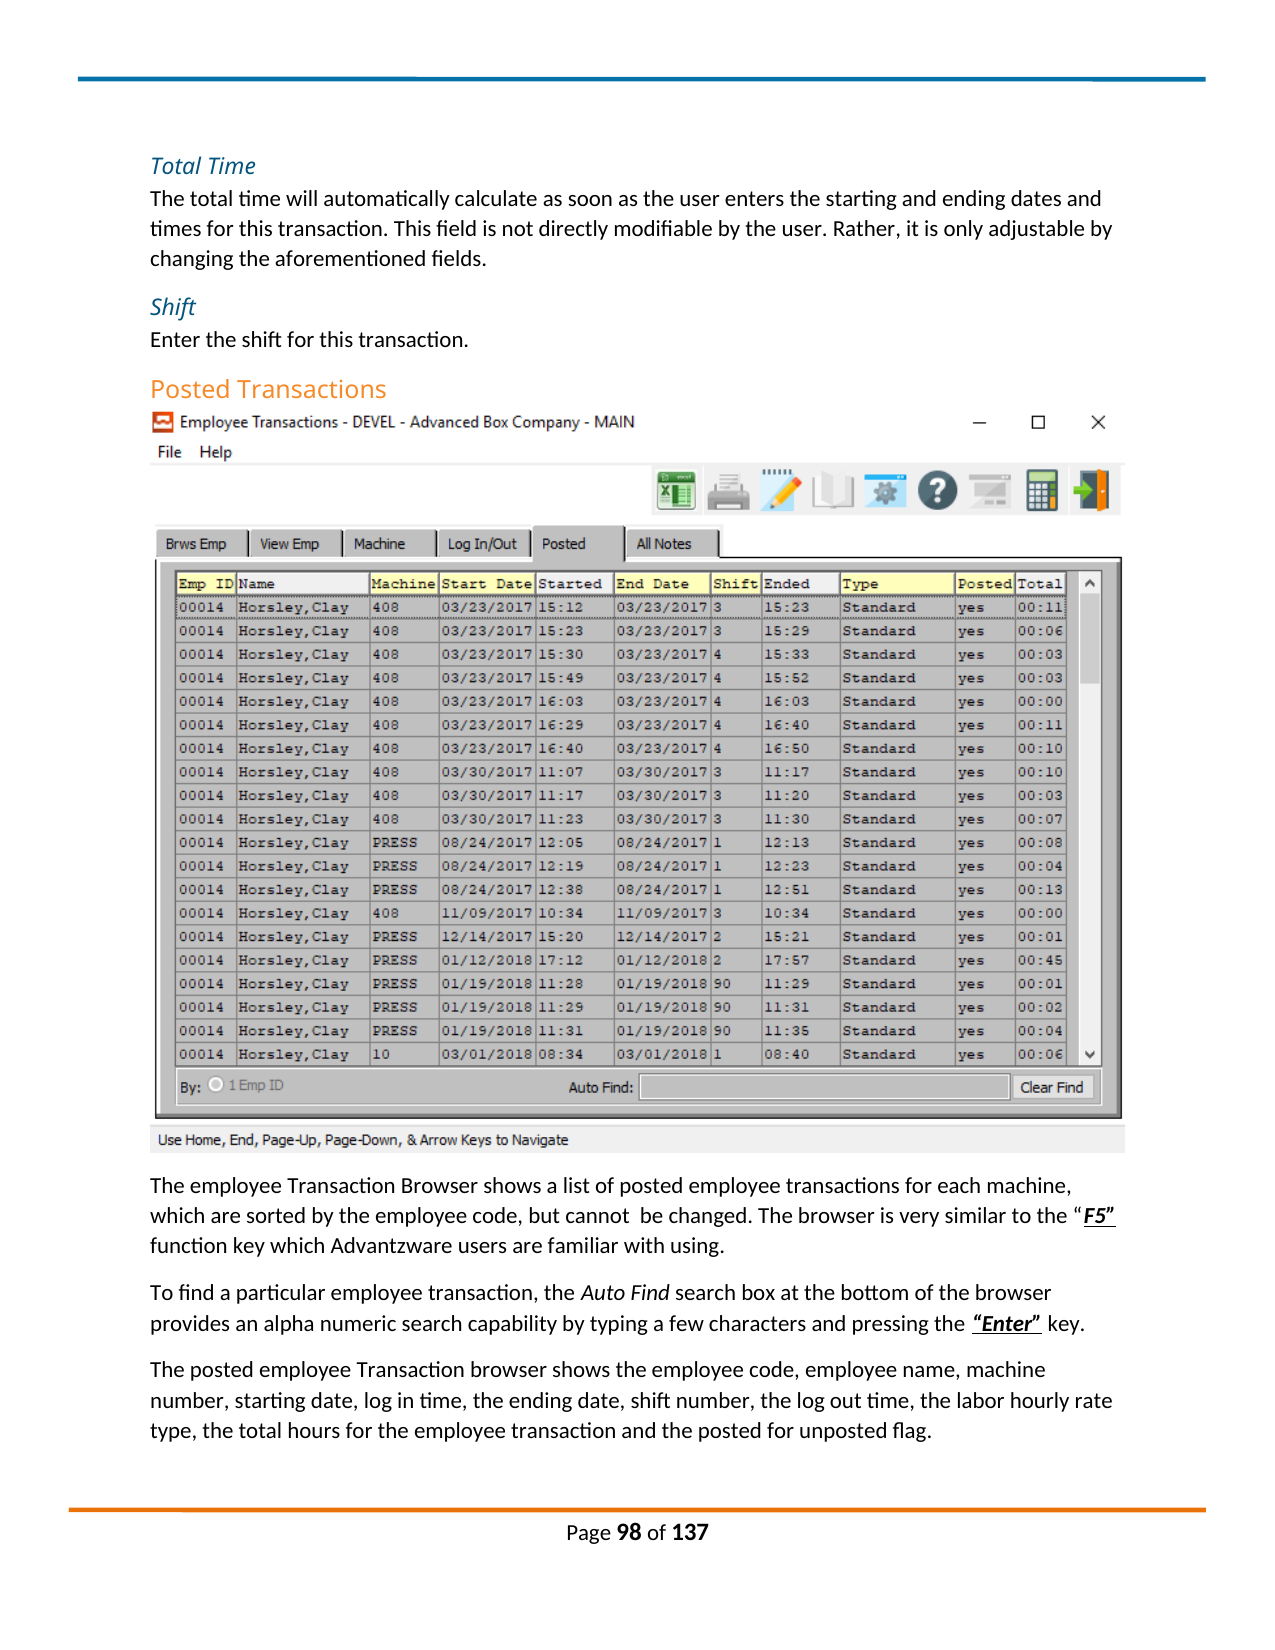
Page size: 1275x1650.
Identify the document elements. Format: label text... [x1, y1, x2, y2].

subtitle Total Time [150, 150, 1125, 181]
picture [150, 408, 1125, 1153]
text The employee Transaction Browser shows a list of posted employee transactions for each machine, which are sorted by the employee code, but cannot be changed. The browser is very similar to the “F5” function key which Advantzware users are familiar with using. [150, 1171, 1125, 1260]
text The posted employee Transaction browser shows the employee code, employee name, machine number, starting date, log in time, the ending date, shift number, the log out time, the labor hourly rate type, the total hours for the employee transaction and the posted for unposted flag. [150, 1356, 1125, 1444]
text To find a particular employee transaction, the Auto Find search box at the bottom of the browser provides an alpha numeric search capability by typing a few characters and pressing the “Enter” key. [150, 1278, 1125, 1337]
subtitle Shift [150, 291, 1125, 322]
text The total time will automatically calculate as soon as the user enters the starting and ending dates and times for this transaction. This field is not directly modifiable by the user. Rather, it is only adjustable by changing the aforementioned fields. [150, 184, 1125, 272]
subtitle Posted Transactions [150, 372, 1125, 406]
text Enter the shift for this transaction. [150, 325, 1125, 353]
